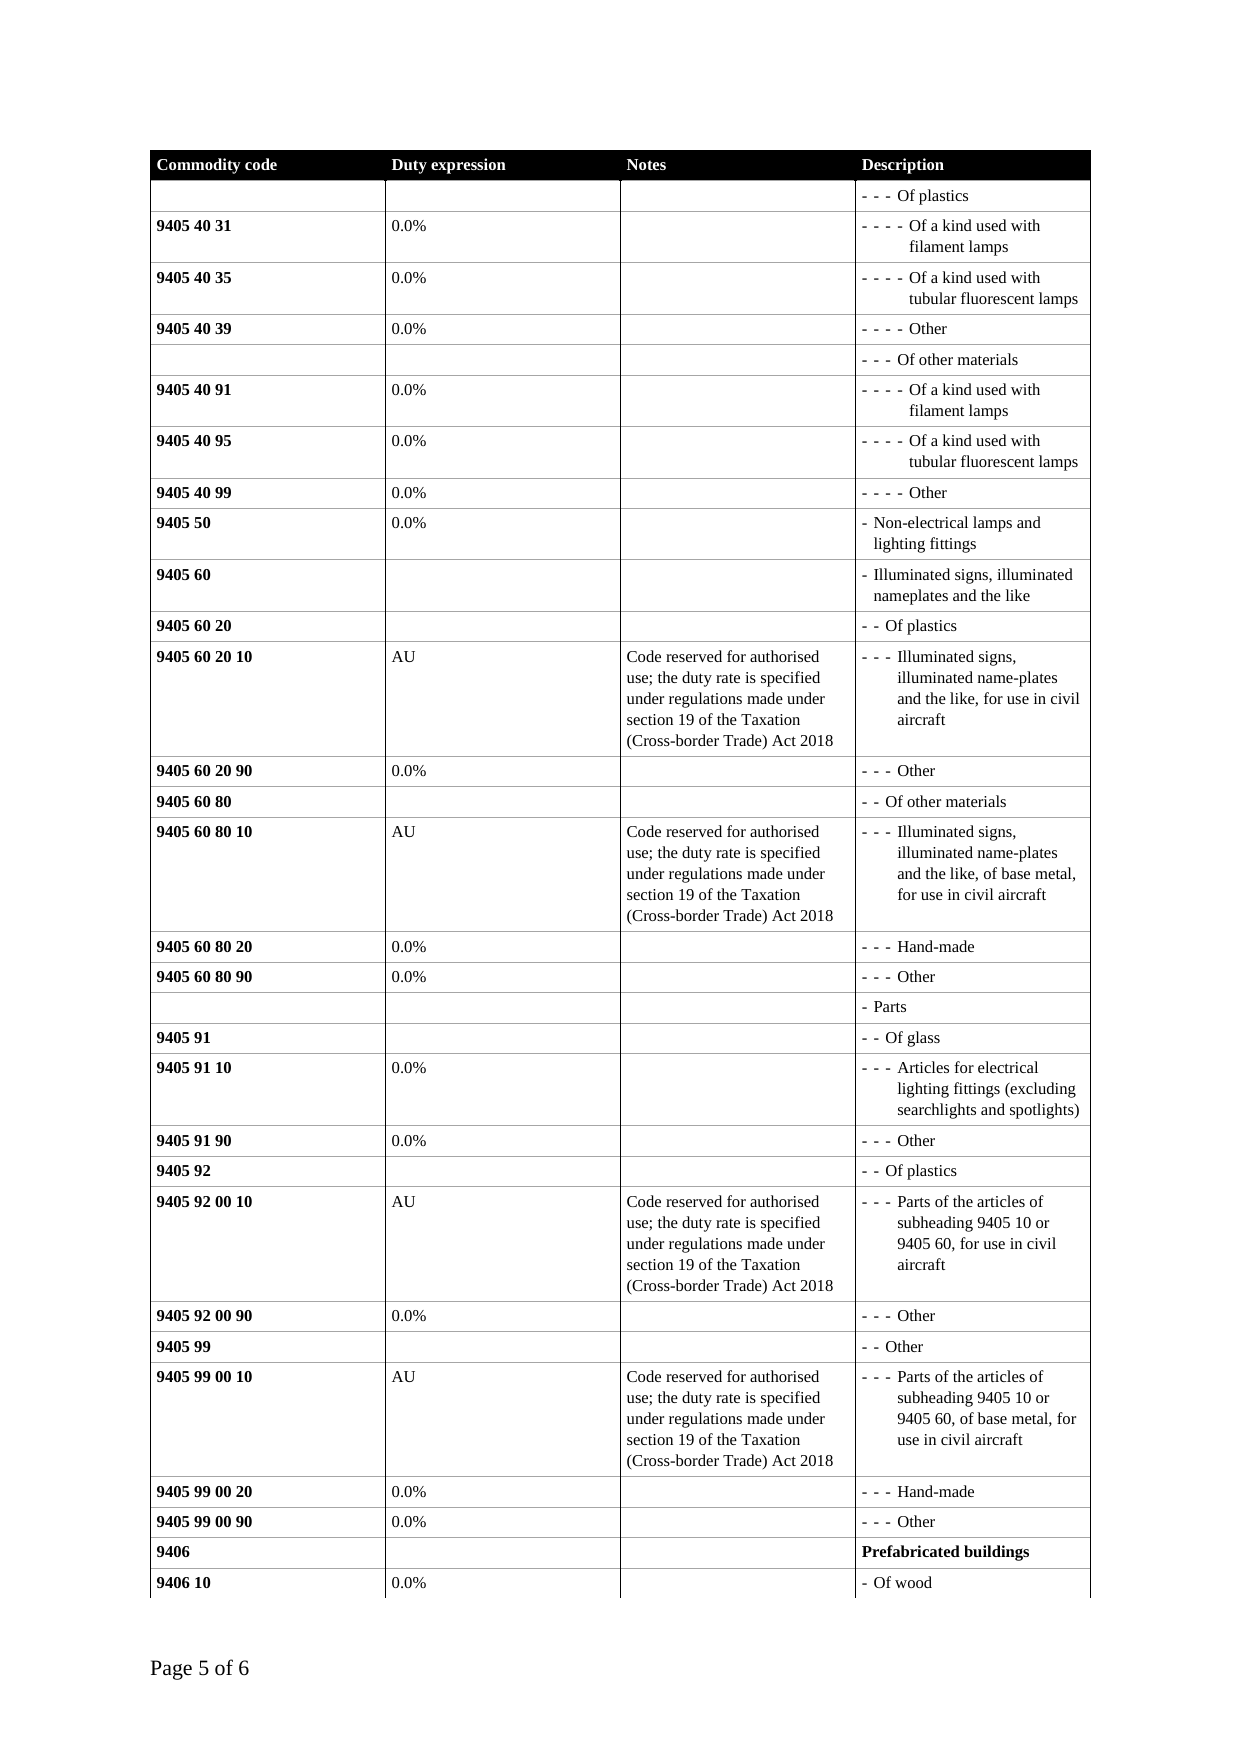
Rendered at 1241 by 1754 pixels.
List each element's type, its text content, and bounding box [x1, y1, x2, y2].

table_cell - - - Illuminated signs, illuminated name-plates and the like, of base metal, for use in civil aircraft [856, 818, 1090, 931]
table_cell - Non-electrical lamps and lighting fittings [856, 509, 1090, 559]
table_cell Code reserved for authorised use; the duty rate is specified under regulations made under section 19 of the Taxation (Cross-border Trade) Act 2018 [621, 1363, 855, 1476]
table_cell 9406 10 [151, 1569, 385, 1598]
table_cell - - - Hand-made [856, 932, 1090, 962]
table_cell [621, 315, 855, 344]
table_cell [151, 345, 385, 374]
table_cell 0.0% [386, 757, 620, 786]
table_cell 9405 60 80 20 [151, 932, 385, 962]
table_cell 0.0% [386, 509, 620, 559]
table_cell Code reserved for authorised use; the duty rate is specified under regulations made under section 19 of the Taxation (Cross-border Trade) Act 2018 [621, 818, 855, 931]
table_cell 9405 40 91 [151, 376, 385, 426]
table_cell [621, 1157, 855, 1186]
table_cell 0.0% [386, 427, 620, 477]
table_cell - - - Of other materials [856, 345, 1090, 374]
table_cell - - - - Of a kind used with tubular fluorescent lamps [856, 263, 1090, 314]
table_cell AU [386, 1187, 620, 1301]
table_cell [621, 787, 855, 817]
table_cell 0.0% [386, 1477, 620, 1507]
table_cell [621, 1126, 855, 1156]
table_header Notes [622, 151, 854, 180]
table_cell 9405 99 00 10 [151, 1363, 385, 1476]
table_cell 9405 60 20 [151, 612, 385, 641]
table_cell 0.0% [386, 315, 620, 344]
table_cell [386, 787, 620, 817]
table_cell - - - Hand-made [856, 1477, 1090, 1507]
table_cell - - Other [856, 1332, 1090, 1362]
table_cell - - - Other [856, 1126, 1090, 1156]
table_cell [621, 1332, 855, 1362]
table_cell [151, 993, 385, 1022]
table_cell [621, 1508, 855, 1537]
table_cell [621, 1477, 855, 1507]
table_header Commodity code [151, 151, 384, 180]
table_cell 0.0% [386, 1126, 620, 1156]
table_cell - Parts [856, 993, 1090, 1022]
table_cell [621, 932, 855, 962]
table_cell 0.0% [386, 963, 620, 992]
table_cell - - - Other [856, 963, 1090, 992]
table_cell [386, 1538, 620, 1567]
table_cell [621, 993, 855, 1022]
table_cell - - - Articles for electrical lighting fittings (excluding searchlights and spotlights) [856, 1054, 1090, 1125]
table_cell 9405 92 [151, 1157, 385, 1186]
table_cell [621, 1054, 855, 1125]
table_cell 9405 60 80 10 [151, 818, 385, 931]
table_cell - Of wood [856, 1569, 1090, 1598]
table_header Description [857, 151, 1090, 180]
table_header Duty expression [387, 151, 619, 180]
table_cell - - Of other materials [856, 787, 1090, 817]
table_cell [621, 757, 855, 786]
table_cell [621, 212, 855, 262]
table_cell Prefabricated buildings [856, 1538, 1090, 1567]
table_cell 9405 92 00 10 [151, 1187, 385, 1301]
table_cell 0.0% [386, 1508, 620, 1537]
table_cell 0.0% [386, 1054, 620, 1125]
table_cell 9405 60 80 [151, 787, 385, 817]
table_cell 0.0% [386, 263, 620, 314]
table_cell 0.0% [386, 376, 620, 426]
table_cell 9405 60 [151, 560, 385, 611]
table_cell [386, 1024, 620, 1053]
table_cell Code reserved for authorised use; the duty rate is specified under regulations made under section 19 of the Taxation (Cross-border Trade) Act 2018 [621, 1187, 855, 1301]
table_cell [621, 509, 855, 559]
table_cell [386, 1332, 620, 1362]
table_cell [386, 612, 620, 641]
table_cell 9405 92 00 90 [151, 1302, 385, 1331]
table_cell 9405 50 [151, 509, 385, 559]
table_cell 9405 40 99 [151, 479, 385, 508]
table_cell [621, 181, 855, 211]
table_cell 9405 40 95 [151, 427, 385, 477]
table_cell - - - Illuminated signs, illuminated name-plates and the like, for use in civil aircraft [856, 642, 1090, 756]
table_cell [621, 1538, 855, 1567]
table_cell - Illuminated signs, illuminated nameplates and the like [856, 560, 1090, 611]
table_cell - - - Parts of the articles of subheading 9405 10 or 9405 60, of base metal, for use in civil aircraft [856, 1363, 1090, 1476]
table_cell - - - Of plastics [856, 181, 1090, 211]
table_cell - - - - Of a kind used with filament lamps [856, 212, 1090, 262]
table_cell 9405 60 20 10 [151, 642, 385, 756]
table_cell [621, 345, 855, 374]
table_cell 9405 91 90 [151, 1126, 385, 1156]
table_cell [621, 376, 855, 426]
table_cell [621, 612, 855, 641]
table_cell 9405 91 [151, 1024, 385, 1053]
table_cell - - - Parts of the articles of subheading 9405 10 or 9405 60, for use in civil aircraft [856, 1187, 1090, 1301]
table_cell - - - - Other [856, 479, 1090, 508]
table_cell - - - Other [856, 1508, 1090, 1537]
table_cell - - Of glass [856, 1024, 1090, 1053]
table_cell [386, 345, 620, 374]
table_cell 9405 99 [151, 1332, 385, 1362]
table_cell AU [386, 1363, 620, 1476]
table_cell [621, 479, 855, 508]
table_cell - - - - Of a kind used with tubular fluorescent lamps [856, 427, 1090, 477]
table_cell 0.0% [386, 479, 620, 508]
table_cell 9405 99 00 90 [151, 1508, 385, 1537]
table_cell [151, 181, 385, 211]
table_cell 0.0% [386, 1302, 620, 1331]
table_cell 9405 40 39 [151, 315, 385, 344]
table_cell [621, 263, 855, 314]
table_cell [386, 993, 620, 1022]
table_cell [621, 1024, 855, 1053]
table_cell [621, 1569, 855, 1598]
table_cell 0.0% [386, 932, 620, 962]
table_cell [386, 1157, 620, 1186]
table_cell - - - - Of a kind used with filament lamps [856, 376, 1090, 426]
table_cell [621, 1302, 855, 1331]
table_cell 0.0% [386, 1569, 620, 1598]
table_cell - - Of plastics [856, 1157, 1090, 1186]
table_cell [386, 560, 620, 611]
table_cell 9405 91 10 [151, 1054, 385, 1125]
table_cell 9405 40 31 [151, 212, 385, 262]
table_cell 9405 60 20 90 [151, 757, 385, 786]
table_cell 9406 [151, 1538, 385, 1567]
table_cell [386, 181, 620, 211]
table_cell - - - Other [856, 1302, 1090, 1331]
table_cell AU [386, 642, 620, 756]
table_cell 0.0% [386, 212, 620, 262]
table_cell - - - Other [856, 757, 1090, 786]
table_cell [621, 427, 855, 477]
table_cell - - Of plastics [856, 612, 1090, 641]
table_cell 9405 99 00 20 [151, 1477, 385, 1507]
table_cell 9405 40 35 [151, 263, 385, 314]
table_cell AU [386, 818, 620, 931]
table_cell 9405 60 80 90 [151, 963, 385, 992]
table_cell [621, 560, 855, 611]
table_cell Code reserved for authorised use; the duty rate is specified under regulations made under section 19 of the Taxation (Cross-border Trade) Act 2018 [621, 642, 855, 756]
table_cell [621, 963, 855, 992]
table_cell - - - - Other [856, 315, 1090, 344]
